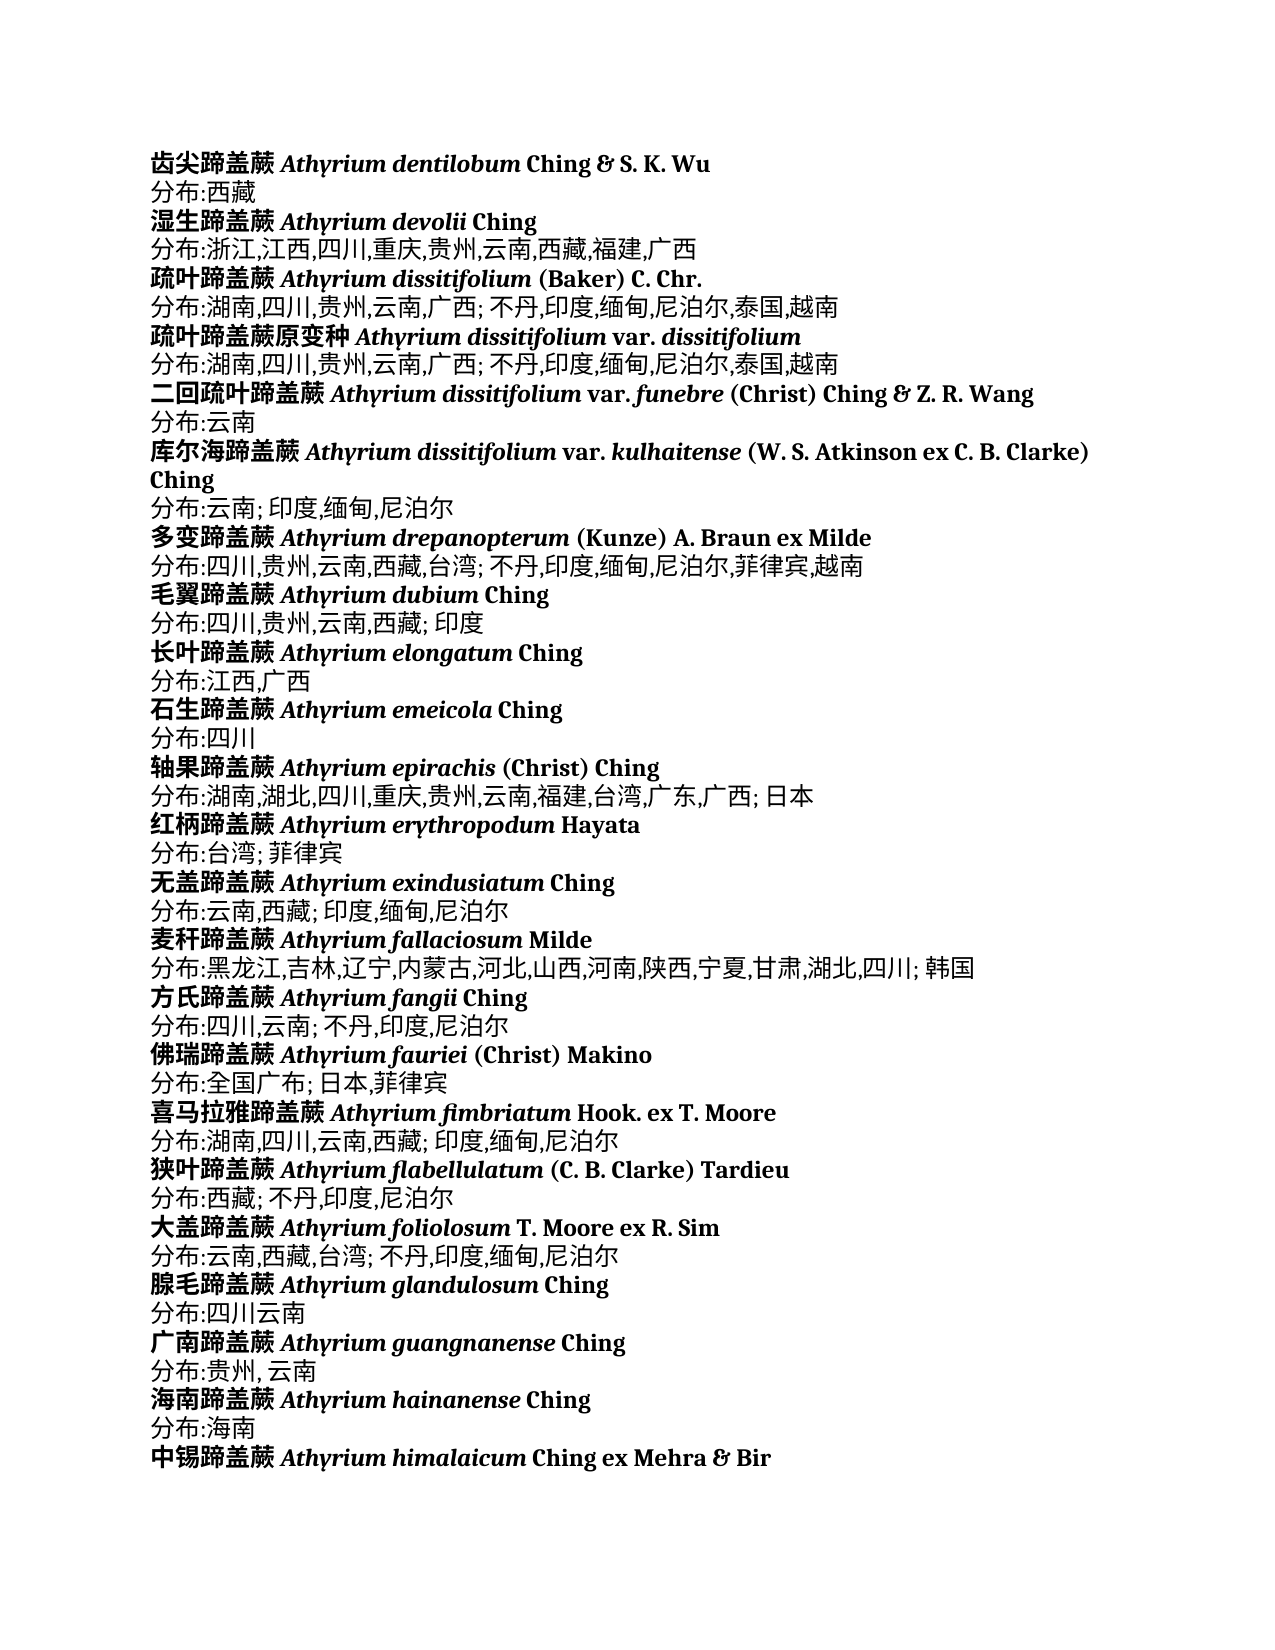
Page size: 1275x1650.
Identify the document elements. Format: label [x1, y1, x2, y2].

text [150, 150, 1125, 1472]
